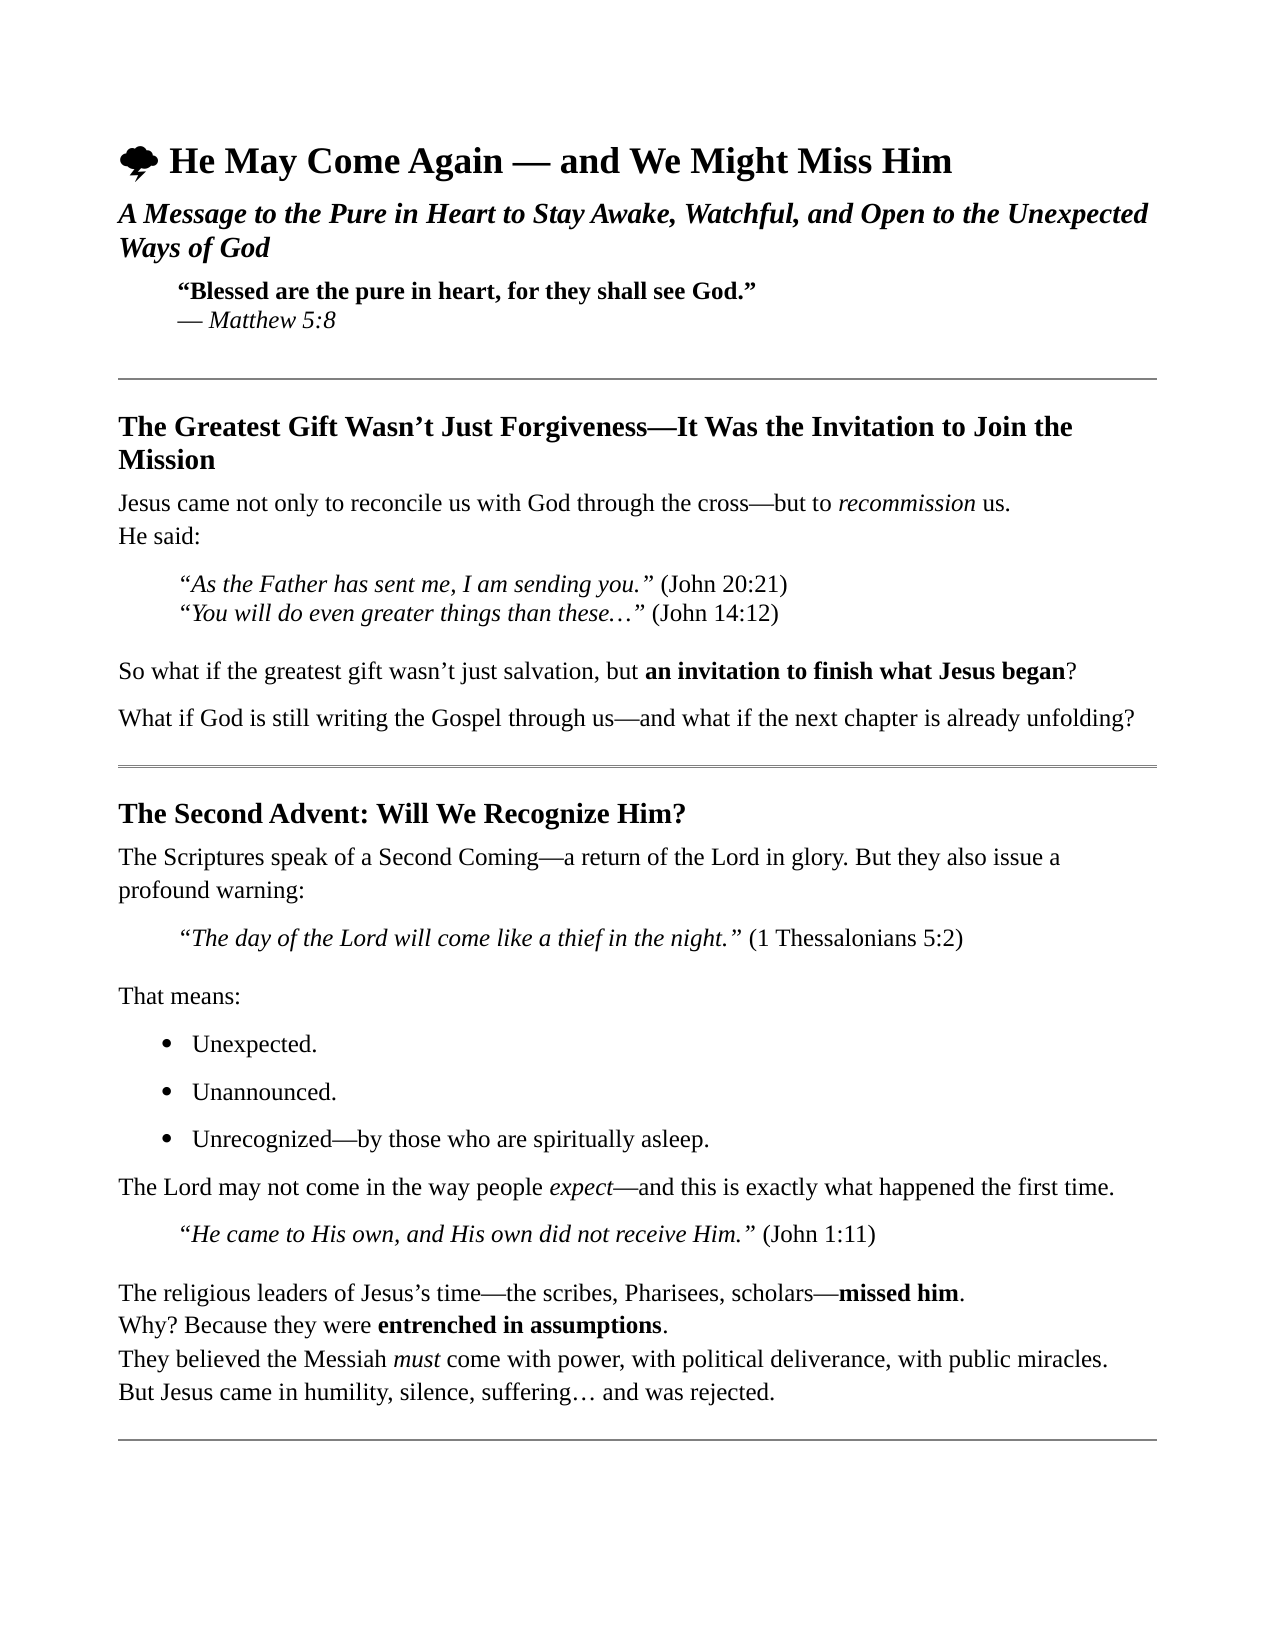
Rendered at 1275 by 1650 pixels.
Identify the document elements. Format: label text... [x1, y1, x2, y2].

subtitle The Greatest Gift Wasn’t Just Forgiveness—It Was the Invitation to Join the Mission [118, 409, 1157, 476]
text The religious leaders of Jesus’s time—the scribes, Pharisees, scholars—missed him. Why? Because they were entrenched in assumptions. They believed the Messiah must come with power, with political deliverance, with public miracles. But Jesus came in humility, silence, suffering… and was rejected. [118, 1278, 1157, 1405]
subtitle The Second Advent: Will We Recognize Him? [118, 796, 1157, 830]
list Unannounced. [162, 1077, 1157, 1105]
text “Blessed are the pure in heart, for they shall see God.” — Matthew 5:8 [177, 276, 1098, 334]
text “He came to His own, and His own did not receive Him.” (John 1:11) [177, 1219, 1098, 1248]
text That means: [118, 981, 1157, 1010]
text The Scriptures speak of a Second Coming—a return of the Lord in glory. But they also issue a profound warning: [118, 842, 1157, 904]
list Unrecognized—by those who are spiritually asleep. [162, 1124, 1157, 1153]
text What if God is still writing the Gospel through us—and what if the next chapter is already unfolding? [118, 703, 1157, 732]
text Jesus came not only to reconcile us with God through the cross—but to recommission us. He said: [118, 488, 1157, 550]
text So what if the greatest gift wasn’t just salvation, but an invitation to finish what Jesus began? [118, 656, 1157, 684]
subtitle 🌩️ He May Come Again — and We Might Miss Him [118, 139, 1157, 182]
text “The day of the Lord will come like a thief in the night.” (1 Thessalonians 5:2) [177, 923, 1098, 952]
list Unexpected. [162, 1029, 1157, 1058]
text “As the Father has sent me, I am sending you.” (John 20:21) “You will do even greater things than these…” (John 14:12) [177, 569, 1098, 626]
subtitle A Message to the Pure in Heart to Stay Awake, Watchful, and Open to the Unexpected Ways of God [118, 197, 1157, 264]
text The Lord may not come in the way people expect—and this is exactly what happened the first time. [118, 1172, 1157, 1201]
